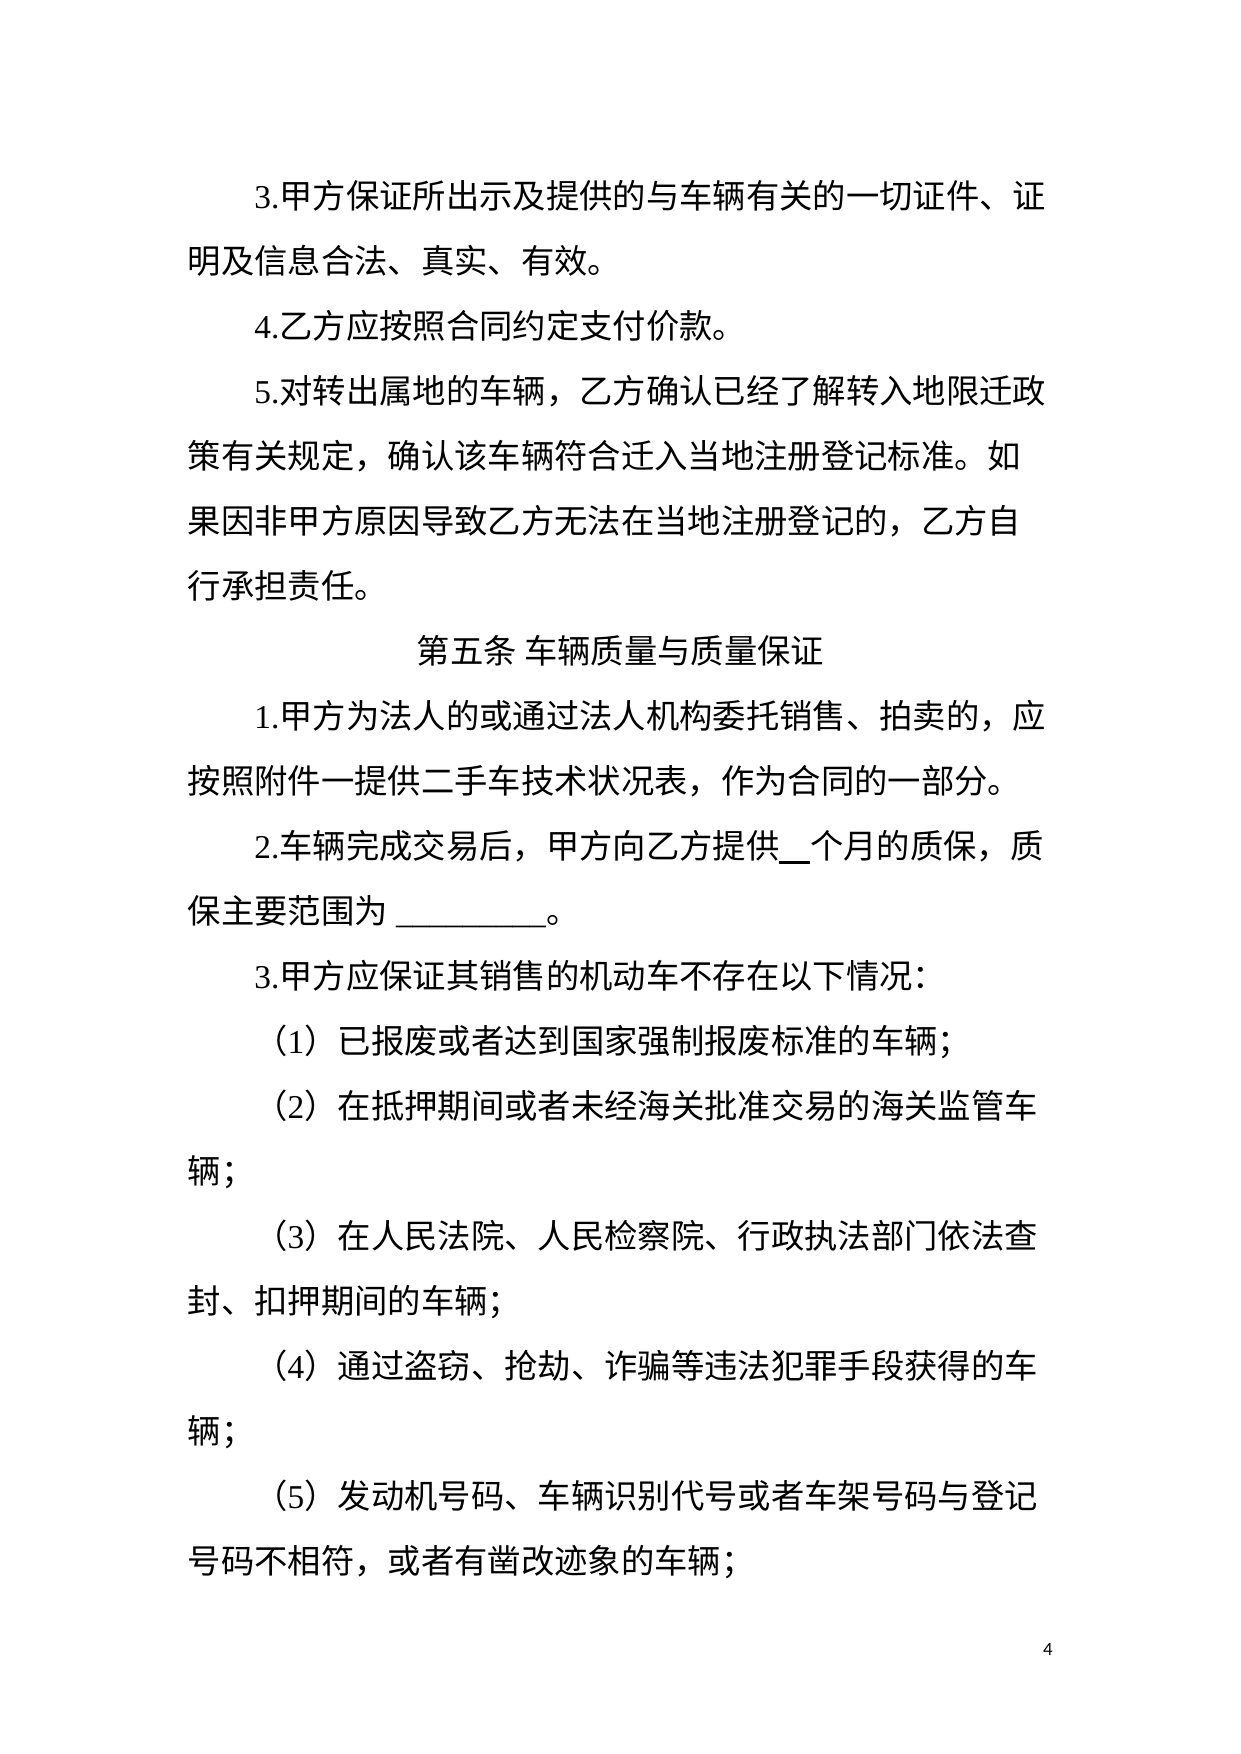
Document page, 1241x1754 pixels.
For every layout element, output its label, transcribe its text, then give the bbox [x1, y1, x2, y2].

text 3.甲方保证所出示及提供的与车辆有关的一切证件、证明及信息合法、真实、有效。 [187, 162, 1053, 292]
subtitle 第五条 车辆质量与质量保证 [187, 617, 1053, 682]
text 5.对转出属地的车辆，乙方确认已经了解转入地限迁政策有关规定，确认该车辆符合迁入当地注册登记标准。如果因非甲方原因导致乙方无法在当地注册登记的，乙方自行承担责任。 [187, 357, 1053, 617]
text 3.甲方应保证其销售的机动车不存在以下情况： [187, 942, 1053, 1007]
text （2）在抵押期间或者未经海关批准交易的海关监管车辆； [187, 1072, 1053, 1202]
text （5）发动机号码、车辆识别代号或者车架号码与登记号码不相符，或者有凿改迹象的车辆； [187, 1462, 1053, 1592]
text 2.车辆完成交易后，甲方向乙方提供 个月的质保，质保主要范围为 _________。 [187, 812, 1053, 942]
text （3）在人民法院、人民检察院、行政执法部门依法查封、扣押期间的车辆； [187, 1202, 1053, 1332]
text 1.甲方为法人的或通过法人机构委托销售、拍卖的，应按照附件一提供二手车技术状况表，作为合同的一部分。 [187, 682, 1053, 812]
text （1）已报废或者达到国家强制报废标准的车辆； [187, 1007, 1053, 1072]
text （4）通过盗窃、抢劫、诈骗等违法犯罪手段获得的车辆； [187, 1332, 1053, 1462]
text 4.乙方应按照合同约定支付价款。 [187, 292, 1053, 357]
